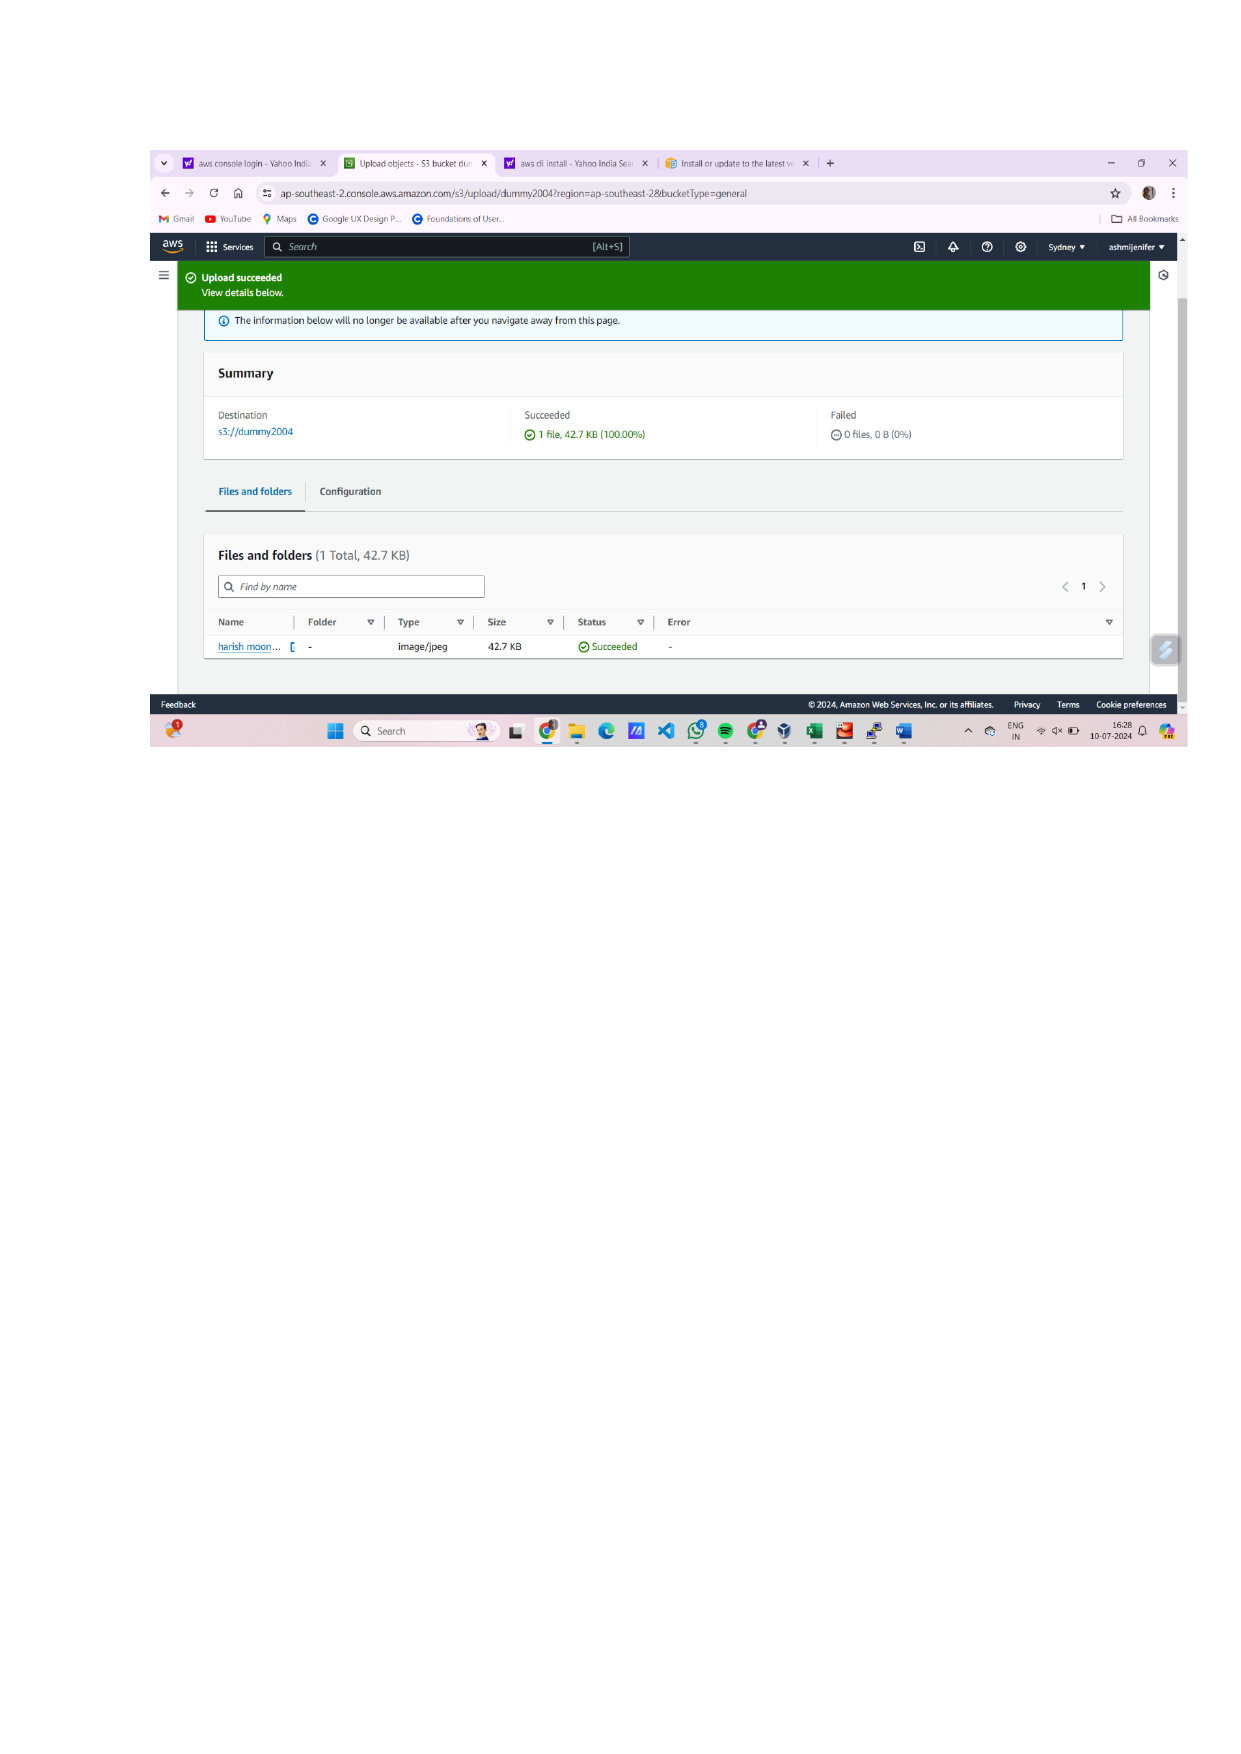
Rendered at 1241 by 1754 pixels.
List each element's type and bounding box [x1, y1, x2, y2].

picture [150, 150, 1188, 747]
